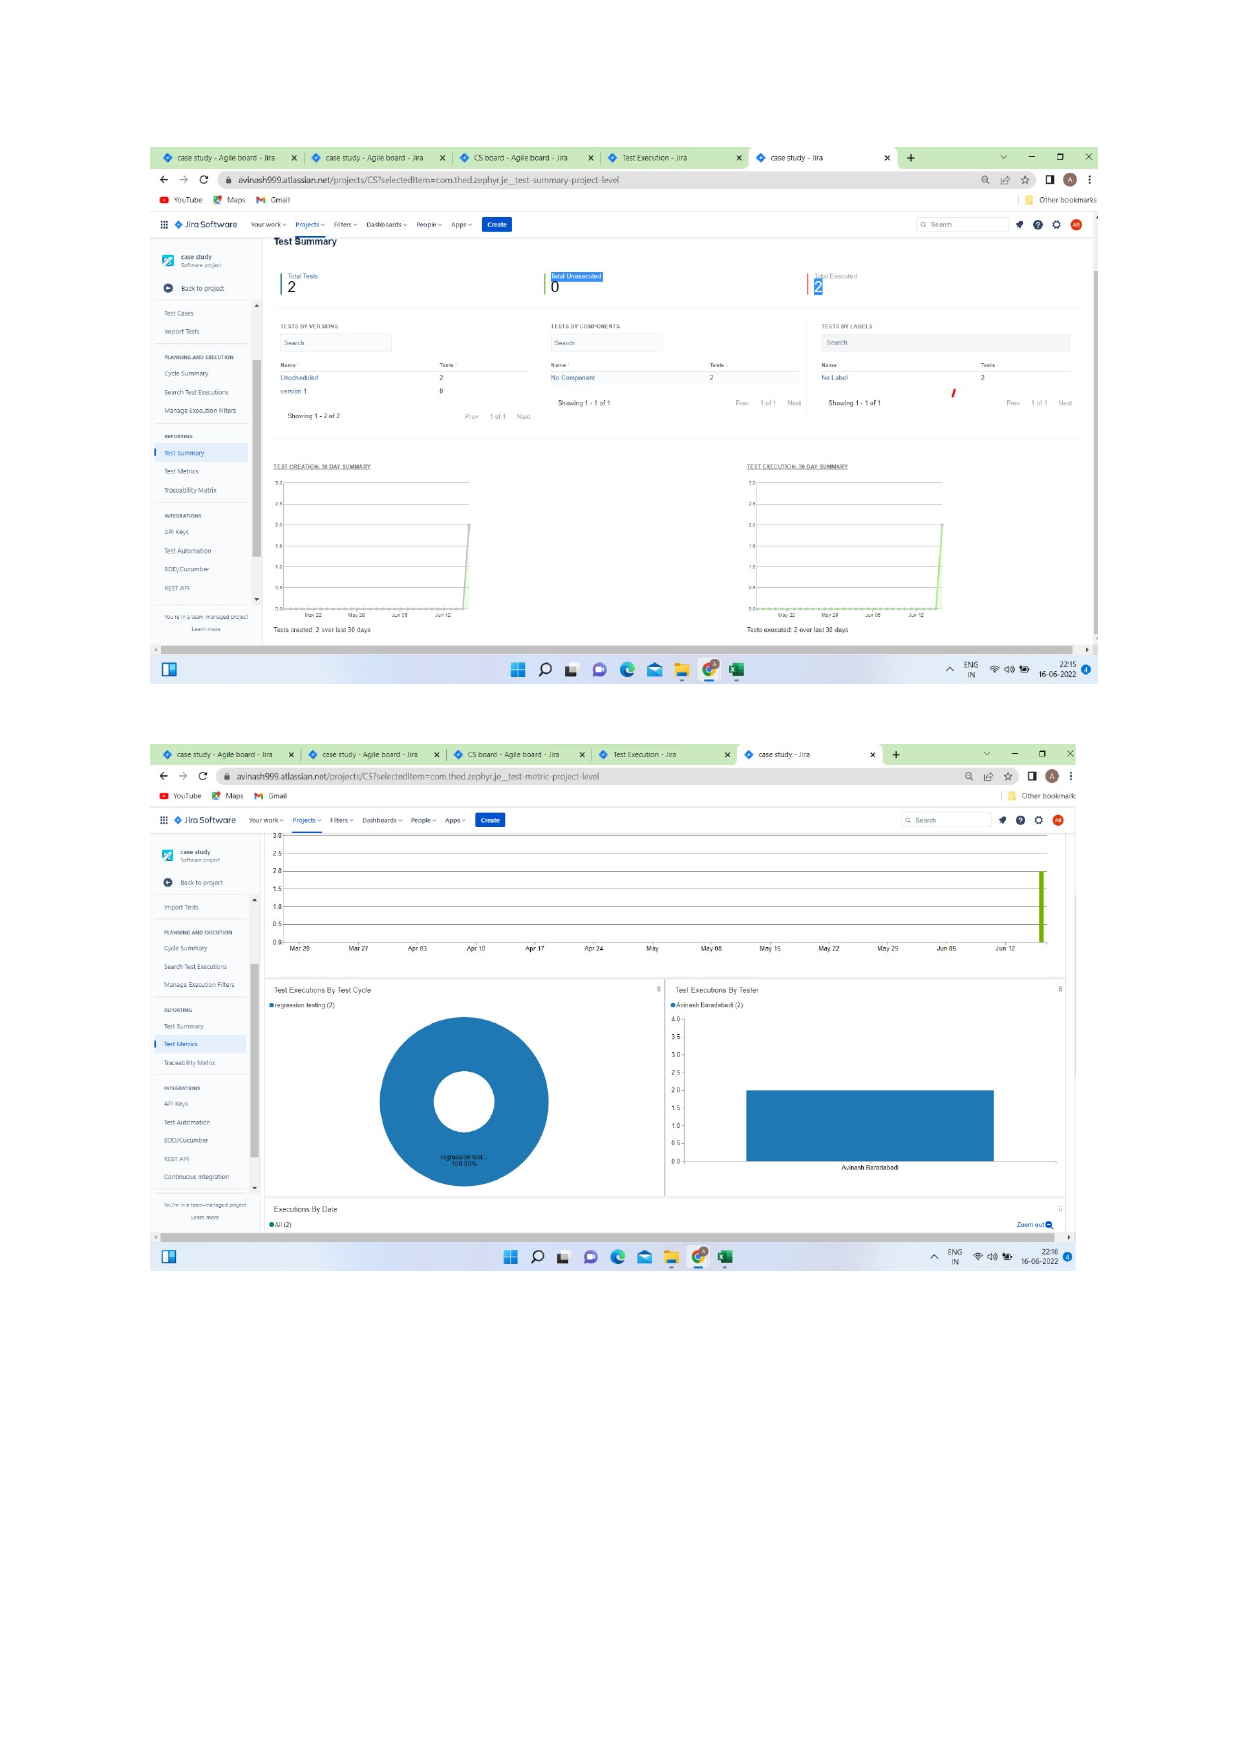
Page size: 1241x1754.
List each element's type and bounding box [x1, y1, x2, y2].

picture [150, 744, 1076, 1271]
picture [150, 147, 1098, 684]
